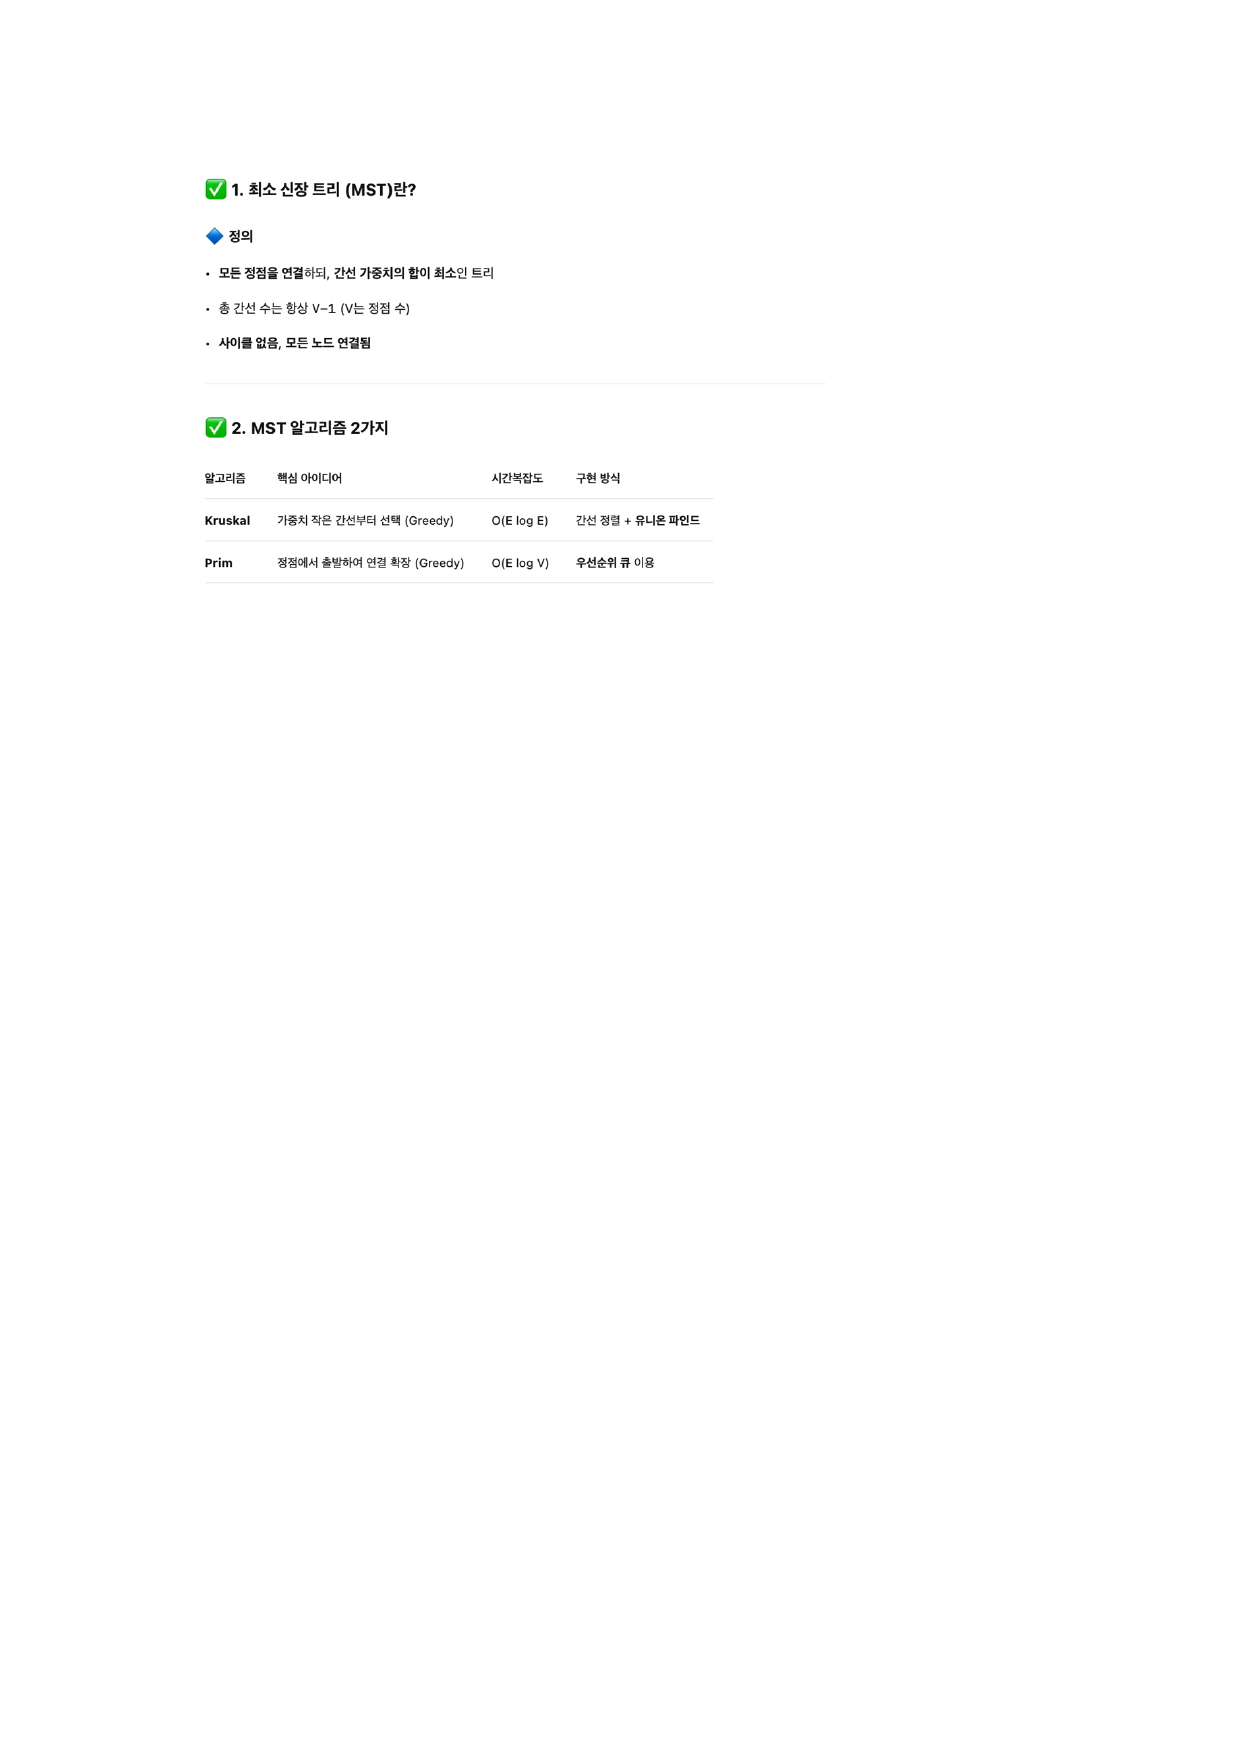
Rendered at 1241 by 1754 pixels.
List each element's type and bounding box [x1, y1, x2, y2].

picture [187, 162, 827, 615]
